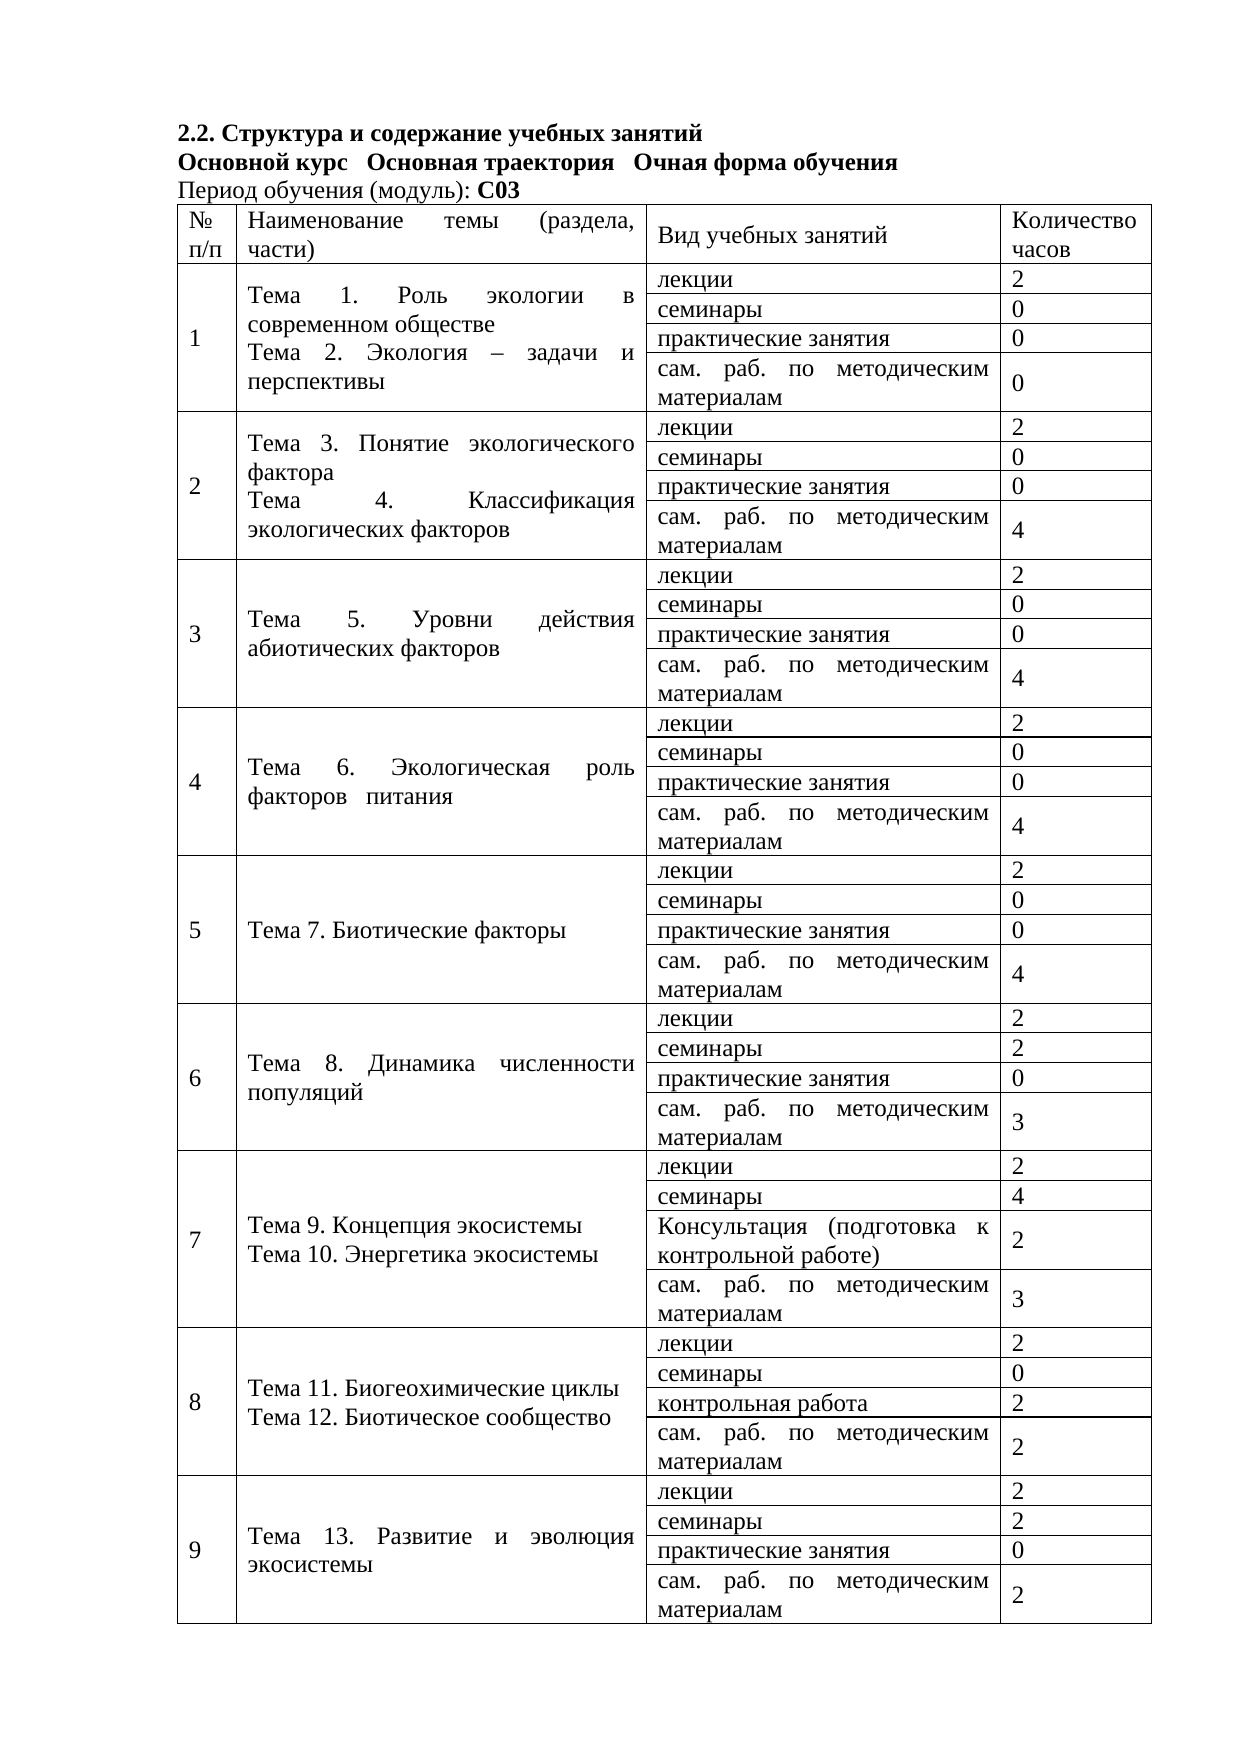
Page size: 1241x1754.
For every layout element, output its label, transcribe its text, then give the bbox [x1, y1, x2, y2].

table_cell сам. раб. по методическим материалам [647, 649, 1000, 707]
table_cell Консультация (подготовка к контрольной работе) [647, 1211, 1000, 1268]
table_cell Тема 11. Биогеохимические циклы Тема 12. Биотическое сообщество [237, 1328, 646, 1475]
table_cell 3 [1001, 1270, 1151, 1327]
table_cell 1 [178, 264, 236, 411]
table_cell Тема 13. Развитие и эволюция экосистемы [237, 1476, 646, 1623]
table_cell семинары [647, 1506, 1000, 1534]
table_cell сам. раб. по методическим материалам [647, 353, 1000, 411]
table_cell 2 [1001, 856, 1151, 884]
table_cell сам. раб. по методическим материалам [647, 1270, 1000, 1327]
table_cell лекции [647, 412, 1000, 441]
table_cell лекции [647, 1151, 1000, 1180]
table_cell сам. раб. по методическим материалам [647, 1565, 1000, 1623]
table_cell 2 [1001, 412, 1151, 441]
table_cell сам. раб. по методическим материалам [647, 501, 1000, 559]
table_cell 0 [1001, 767, 1151, 796]
table_cell 0 [1001, 590, 1151, 618]
table_cell практические занятия [647, 619, 1000, 648]
table_cell 2 [1001, 1418, 1151, 1475]
table_cell лекции [647, 1476, 1000, 1505]
table_cell сам. раб. по методическим материалам [647, 1093, 1000, 1150]
table_header Вид учебных занятий [647, 205, 1000, 263]
table_cell 7 [178, 1151, 236, 1327]
table_cell 9 [178, 1476, 236, 1623]
table_cell лекции [647, 1004, 1000, 1032]
table_cell семинары [647, 1181, 1000, 1210]
table_cell 5 [178, 856, 236, 1002]
table_cell практические занятия [647, 767, 1000, 796]
table_cell 2 [1001, 1004, 1151, 1032]
table_cell 2 [1001, 708, 1151, 736]
table_cell 0 [1001, 738, 1151, 766]
table_cell 0 [1001, 324, 1151, 352]
table_cell 2 [178, 412, 236, 559]
table_cell 2 [1001, 1476, 1151, 1505]
table_cell 0 [1001, 1358, 1151, 1387]
table_cell Тема 8. Динамика численности популяций [237, 1004, 646, 1150]
table_cell семинары [647, 738, 1000, 766]
table_cell 2 [1001, 1211, 1151, 1268]
table_cell Тема 6. Экологическая роль факторов питания [237, 708, 646, 854]
table_cell 2 [1001, 1565, 1151, 1623]
table_cell 0 [1001, 619, 1151, 648]
table_cell практические занятия [647, 1536, 1000, 1564]
table_cell лекции [647, 1328, 1000, 1357]
table_cell 4 [1001, 945, 1151, 1002]
table_header Количество часов [1001, 205, 1151, 263]
table_cell 4 [1001, 797, 1151, 854]
table_cell контрольная работа [647, 1388, 1000, 1416]
table_cell 4 [1001, 501, 1151, 559]
table_cell 2 [1001, 1151, 1151, 1180]
table_cell лекции [647, 856, 1000, 884]
table_cell 4 [1001, 649, 1151, 707]
text 2.2. Структура и содержание учебных занятий [177, 118, 1152, 147]
table_cell Тема 7. Биотические факторы [237, 856, 646, 1002]
table_cell 4 [1001, 1181, 1151, 1210]
table_cell практические занятия [647, 1063, 1000, 1092]
table_cell 0 [1001, 1063, 1151, 1092]
table_cell лекции [647, 560, 1000, 588]
table_cell 0 [1001, 1536, 1151, 1564]
table_cell 0 [1001, 885, 1151, 914]
text Основной курс Основная траектория Очная форма обучения [177, 147, 1152, 176]
table_cell 2 [1001, 1033, 1151, 1062]
table_header № п/п [178, 205, 236, 263]
table_cell семинары [647, 590, 1000, 618]
table_cell 0 [1001, 915, 1151, 944]
table_cell семинары [647, 1033, 1000, 1062]
table_cell 4 [178, 708, 236, 854]
table_cell 3 [1001, 1093, 1151, 1150]
table_cell Тема 9. Концепция экосистемы Тема 10. Энергетика экосистемы [237, 1151, 646, 1327]
table_cell 2 [1001, 264, 1151, 293]
text Период обучения (модуль): С03 [177, 176, 1152, 204]
table_cell сам. раб. по методическим материалам [647, 797, 1000, 854]
table_cell 8 [178, 1328, 236, 1475]
table_header Наименование темы (раздела, части) [237, 205, 646, 263]
table_cell Тема 5. Уровни действия абиотических факторов [237, 560, 646, 707]
table_cell 2 [1001, 1328, 1151, 1357]
table_cell сам. раб. по методическим материалам [647, 945, 1000, 1002]
table_cell 2 [1001, 560, 1151, 588]
table_cell 0 [1001, 353, 1151, 411]
table_cell семинары [647, 294, 1000, 322]
table_cell 6 [178, 1004, 236, 1150]
table_cell 0 [1001, 442, 1151, 470]
table_cell 2 [1001, 1506, 1151, 1534]
table_cell практические занятия [647, 324, 1000, 352]
table_cell лекции [647, 708, 1000, 736]
table_cell 0 [1001, 294, 1151, 322]
table_cell 2 [1001, 1388, 1151, 1416]
table_cell практические занятия [647, 471, 1000, 500]
table_cell семинары [647, 885, 1000, 914]
table_cell практические занятия [647, 915, 1000, 944]
table_cell 0 [1001, 471, 1151, 500]
table_cell 3 [178, 560, 236, 707]
table_cell лекции [647, 264, 1000, 293]
table_cell семинары [647, 1358, 1000, 1387]
table_cell семинары [647, 442, 1000, 470]
table_cell Тема 3. Понятие экологического фактора Тема 4. Классификация экологических факторов [237, 412, 646, 559]
table_cell сам. раб. по методическим материалам [647, 1418, 1000, 1475]
table_cell Тема 1. Роль экологии в современном обществе Тема 2. Экология – задачи и перспективы [237, 264, 646, 411]
